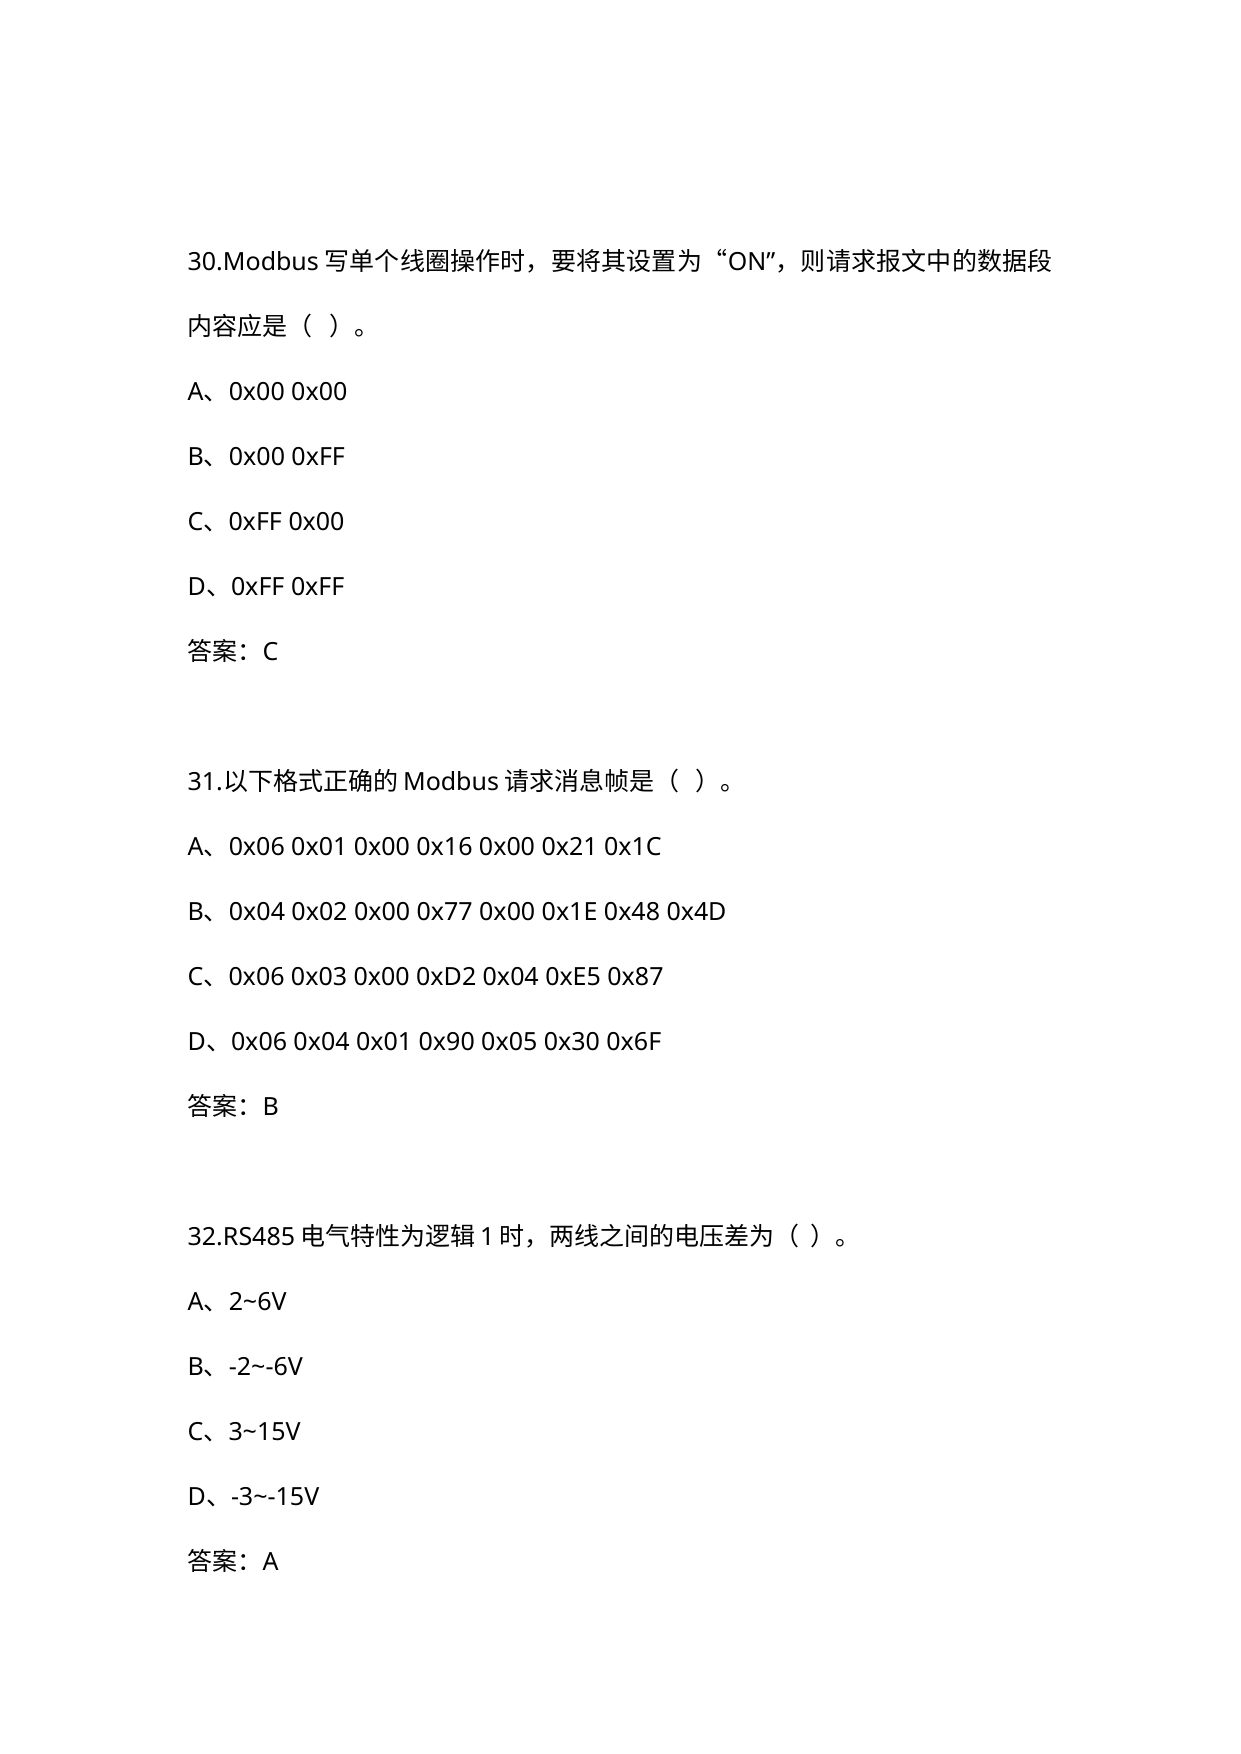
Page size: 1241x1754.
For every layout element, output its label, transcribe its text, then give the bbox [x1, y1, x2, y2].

text D、0x06 0x04 0x01 0x90 0x05 0x30 0x6F [187, 1007, 1053, 1072]
text B、-2~-6V [187, 1332, 1053, 1397]
text 答案：B [187, 1072, 1053, 1137]
text C、3~15V [187, 1397, 1053, 1462]
text B、0x00 0xFF [187, 422, 1053, 487]
text C、0x06 0x03 0x00 0xD2 0x04 0xE5 0x87 [187, 942, 1053, 1007]
text 答案：A [187, 1527, 1053, 1592]
text 答案：C [187, 617, 1053, 682]
text D、-3~-15V [187, 1462, 1053, 1527]
text 31.以下格式正确的Modbus请求消息帧是（ ）。 [187, 747, 1053, 812]
text A、0x06 0x01 0x00 0x16 0x00 0x21 0x1C [187, 812, 1053, 877]
text 32.RS485电气特性为逻辑1时，两线之间的电压差为（ ）。 [187, 1202, 1053, 1267]
text B、0x04 0x02 0x00 0x77 0x00 0x1E 0x48 0x4D [187, 877, 1053, 942]
text 30.Modbus写单个线圈操作时，要将其设置为“ON”，则请求报文中的数据段内容应是（ ）。 [187, 227, 1053, 357]
text A、2~6V [187, 1267, 1053, 1332]
text C、0xFF 0x00 [187, 487, 1053, 552]
text A、0x00 0x00 [187, 357, 1053, 422]
text D、0xFF 0xFF [187, 552, 1053, 617]
